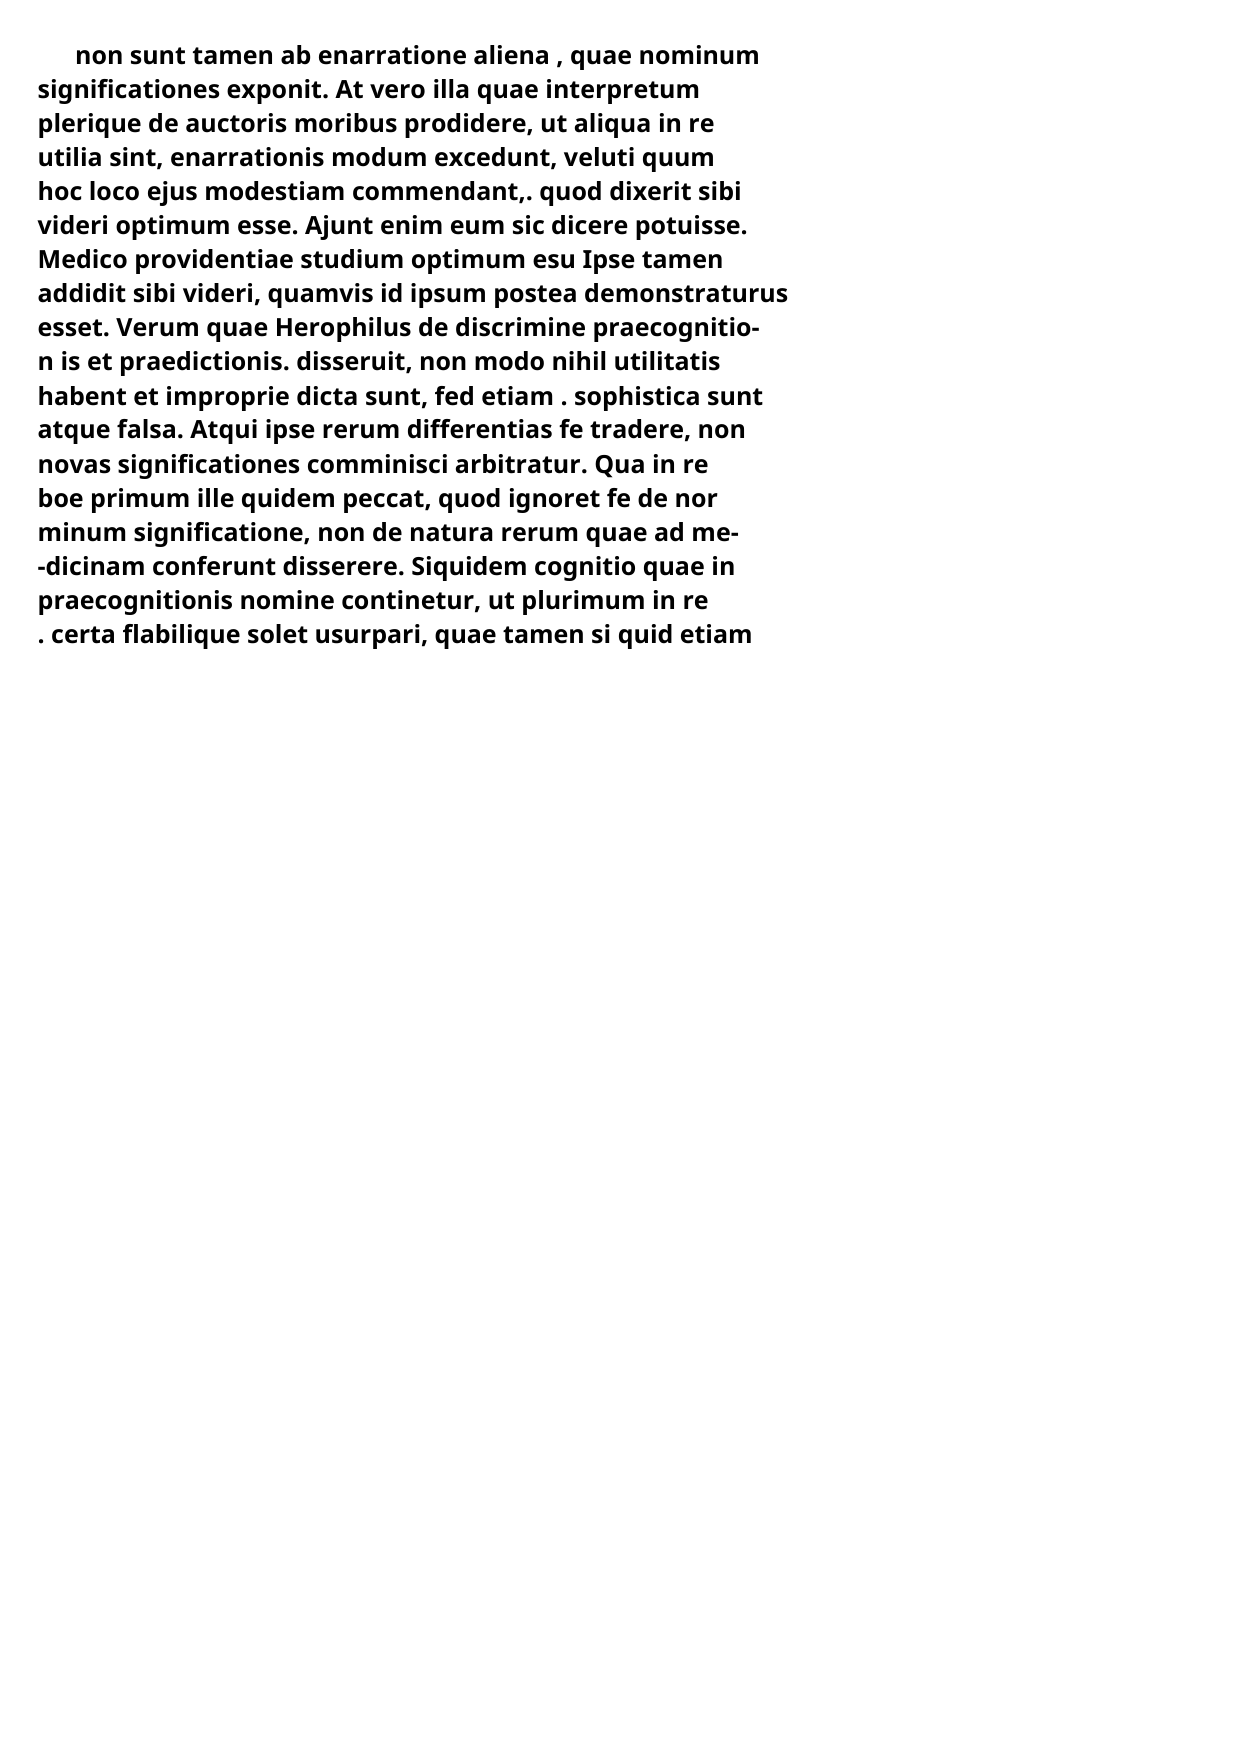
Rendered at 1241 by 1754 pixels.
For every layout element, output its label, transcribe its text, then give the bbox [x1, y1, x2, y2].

text non sunt tamen ab enarratione aliena , quae nominum significationes exponit. At vero illa quae interpretum plerique de auctoris moribus prodidere, ut aliqua in re utilia sint, enarrationis modum excedunt, veluti quum hoc loco ejus modestiam commendant,. quod dixerit sibi videri optimum esse. Ajunt enim eum sic dicere potuisse. Medico providentiae studium optimum esu Ipse tamen addidit sibi videri, quamvis id ipsum postea demonstraturus esset. Verum quae Herophilus de discrimine praecognitio- n is et praedictionis. disseruit, non modo nihil utilitatis habent et improprie dicta sunt, fed etiam . sophistica sunt atque falsa. Atqui ipse rerum differentias fe tradere, non novas significationes comminisci arbitratur. Qua in re boe primum ille quidem peccat, quod ignoret fe de nor minum significatione, non de natura rerum quae ad me- -dicinam conferunt disserere. Siquidem cognitio quae in praecognitionis nomine continetur, ut plurimum in re . certa flabilique solet usurpari, quae tamen si quid etiam [37, 37, 1203, 651]
